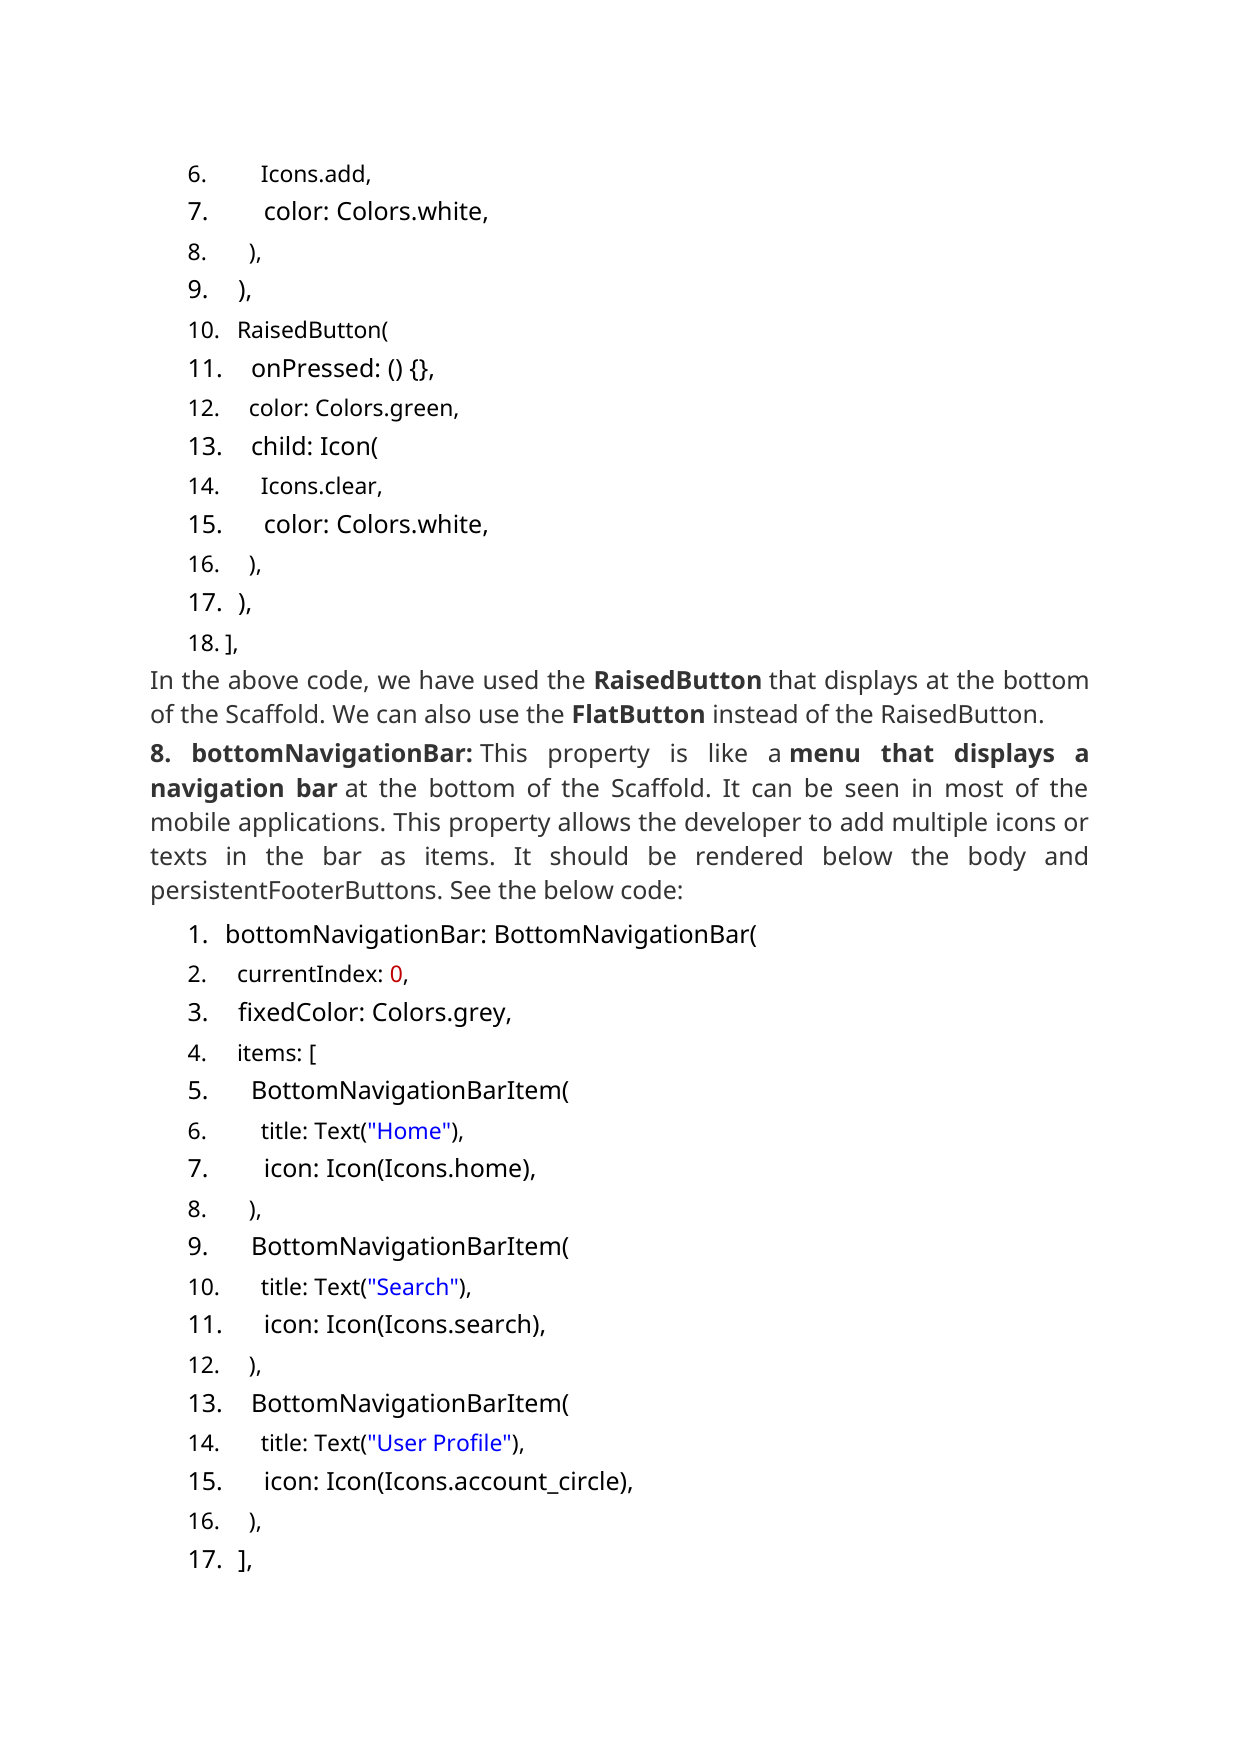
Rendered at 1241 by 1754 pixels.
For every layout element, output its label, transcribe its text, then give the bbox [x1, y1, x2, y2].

list ], [187, 619, 1090, 658]
list icon: Icon(Icons.account_circle), [187, 1458, 1090, 1497]
list ), [187, 580, 1090, 619]
list title: Text("Home"), [187, 1107, 1090, 1146]
list child: Icon( [187, 423, 1090, 462]
list currentIndex: 0, [187, 951, 1090, 990]
list bottomNavigationBar: BottomNavigationBar( [187, 912, 1090, 951]
list items: [ [187, 1029, 1090, 1068]
list ), [187, 1185, 1090, 1224]
list icon: Icon(Icons.search), [187, 1302, 1090, 1341]
list Icons.add, [187, 150, 1090, 189]
list icon: Icon(Icons.home), [187, 1146, 1090, 1185]
list BottomNavigationBarItem( [187, 1380, 1090, 1419]
list title: Text("Search"), [187, 1263, 1090, 1302]
list title: Text("User Profile"), [187, 1419, 1090, 1458]
list Icons.clear, [187, 462, 1090, 502]
list color: Colors.green, [187, 384, 1090, 423]
text 8. bottomNavigationBar: This property is like a menu that displays a navigation bar at the bottom of the Scaffold. It can be seen in most of the mobile applications. This property allows the developer to add multiple icons or texts in the bar as items. It should be rendered below the body and persistentFooterButtons. See the below code: [150, 736, 1090, 906]
list RaisedButton( [187, 306, 1090, 345]
list ), [187, 541, 1090, 580]
list ), [187, 1497, 1090, 1537]
list fixedColor: Colors.grey, [187, 990, 1090, 1029]
list BottomNavigationBarItem( [187, 1068, 1090, 1107]
list ), [187, 1341, 1090, 1380]
list BottomNavigationBarItem( [187, 1224, 1090, 1263]
list ), [187, 267, 1090, 306]
list onPressed: () {}, [187, 345, 1090, 384]
list ], [187, 1537, 1090, 1576]
list color: Colors.white, [187, 189, 1090, 228]
list ), [187, 228, 1090, 267]
list color: Colors.white, [187, 502, 1090, 541]
text In the above code, we have used the RaisedButton that displays at the bottom of the Scaffold. We can also use the FlatButton instead of the RaisedButton. [150, 663, 1090, 731]
